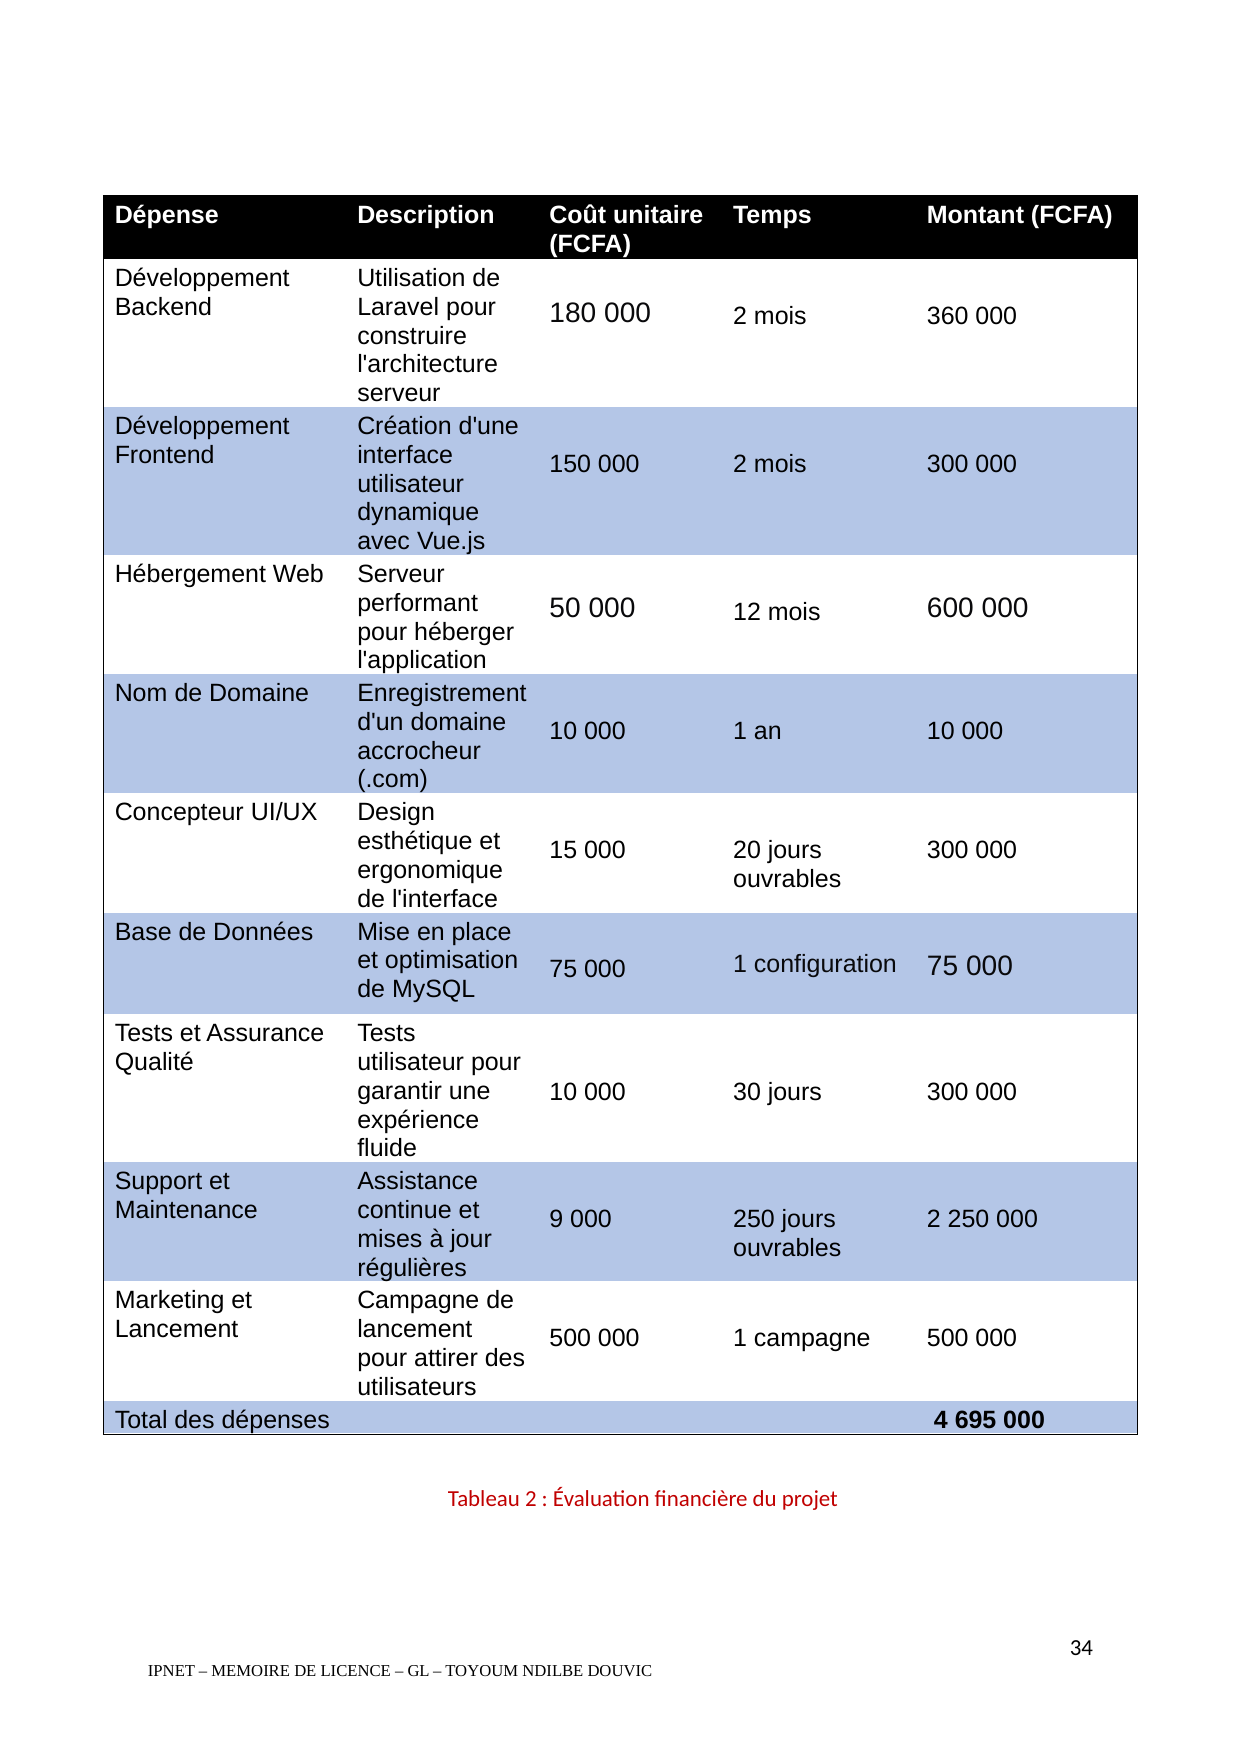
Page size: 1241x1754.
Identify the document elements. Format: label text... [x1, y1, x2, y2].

table_cell Hébergement Web [104, 555, 346, 674]
table_cell Utilisation de Laravel pour construire l'architecture serveur [346, 259, 538, 407]
table_cell Support et Maintenance [104, 1162, 346, 1281]
table_header Temps [722, 196, 915, 258]
table_cell 500 000 [915, 1281, 1137, 1401]
table_cell Développement Frontend [104, 407, 346, 555]
table_cell 30 jours [722, 1014, 915, 1162]
table_cell Développement Backend [104, 259, 346, 407]
table_header Description [346, 196, 538, 258]
table_cell 15 000 [538, 793, 722, 912]
table_cell 360 000 [915, 259, 1137, 407]
table_cell 75 000 [915, 913, 1137, 1014]
table_cell Création d'une interface utilisateur dynamique avec Vue.js [346, 407, 538, 555]
table_cell [346, 1401, 538, 1433]
table_cell Tests et Assurance Qualité [104, 1014, 346, 1162]
table_cell 1 campagne [722, 1281, 915, 1401]
table_cell 600 000 [915, 555, 1137, 674]
table_cell Assistance continue et mises à jour régulières [346, 1162, 538, 1281]
table_cell 250 jours ouvrables [722, 1162, 915, 1281]
table_cell 4 695 000 [915, 1401, 1137, 1433]
table_header Montant (FCFA) [915, 196, 1137, 258]
table_cell 1 an [722, 674, 915, 793]
table_cell Design esthétique et ergonomique de l'interface [346, 793, 538, 912]
table_cell 2 mois [722, 259, 915, 407]
table_cell Mise en place et optimisation de MySQL [346, 913, 538, 1014]
table_header Dépense [104, 196, 346, 258]
table_cell 300 000 [915, 793, 1137, 912]
table_cell Nom de Domaine [104, 674, 346, 793]
table_cell 10 000 [915, 674, 1137, 793]
table_cell [538, 1401, 722, 1433]
table_cell 50 000 [538, 555, 722, 674]
table_cell 2 mois [722, 407, 915, 555]
table_cell Serveur performant pour héberger l'application [346, 555, 538, 674]
table_cell 1 configuration [722, 913, 915, 1014]
table_cell 300 000 [915, 1014, 1137, 1162]
table_cell Concepteur UI/UX [104, 793, 346, 912]
table_cell 150 000 [538, 407, 722, 555]
text Tableau 2 : Évaluation financière du projet [373, 1484, 1093, 1512]
table_cell 10 000 [538, 674, 722, 793]
table_cell Campagne de lancement pour attirer des utilisateurs [346, 1281, 538, 1401]
table_cell 12 mois [722, 555, 915, 674]
table_header Coût unitaire (FCFA) [538, 196, 722, 258]
table_cell 500 000 [538, 1281, 722, 1401]
table_cell 180 000 [538, 259, 722, 407]
table_cell 9 000 [538, 1162, 722, 1281]
table_cell Base de Données [104, 913, 346, 1014]
table_cell Total des dépenses [104, 1401, 346, 1433]
table_cell 10 000 [538, 1014, 722, 1162]
table_cell 20 jours ouvrables [722, 793, 915, 912]
table_cell Enregistrement d'un domaine accrocheur (.com) [346, 674, 538, 793]
table_cell 2 250 000 [915, 1162, 1137, 1281]
table_cell Marketing et Lancement [104, 1281, 346, 1401]
table_cell Tests utilisateur pour garantir une expérience fluide [346, 1014, 538, 1162]
table_cell 75 000 [538, 913, 722, 1014]
table_cell 300 000 [915, 407, 1137, 555]
table_cell [722, 1401, 915, 1433]
